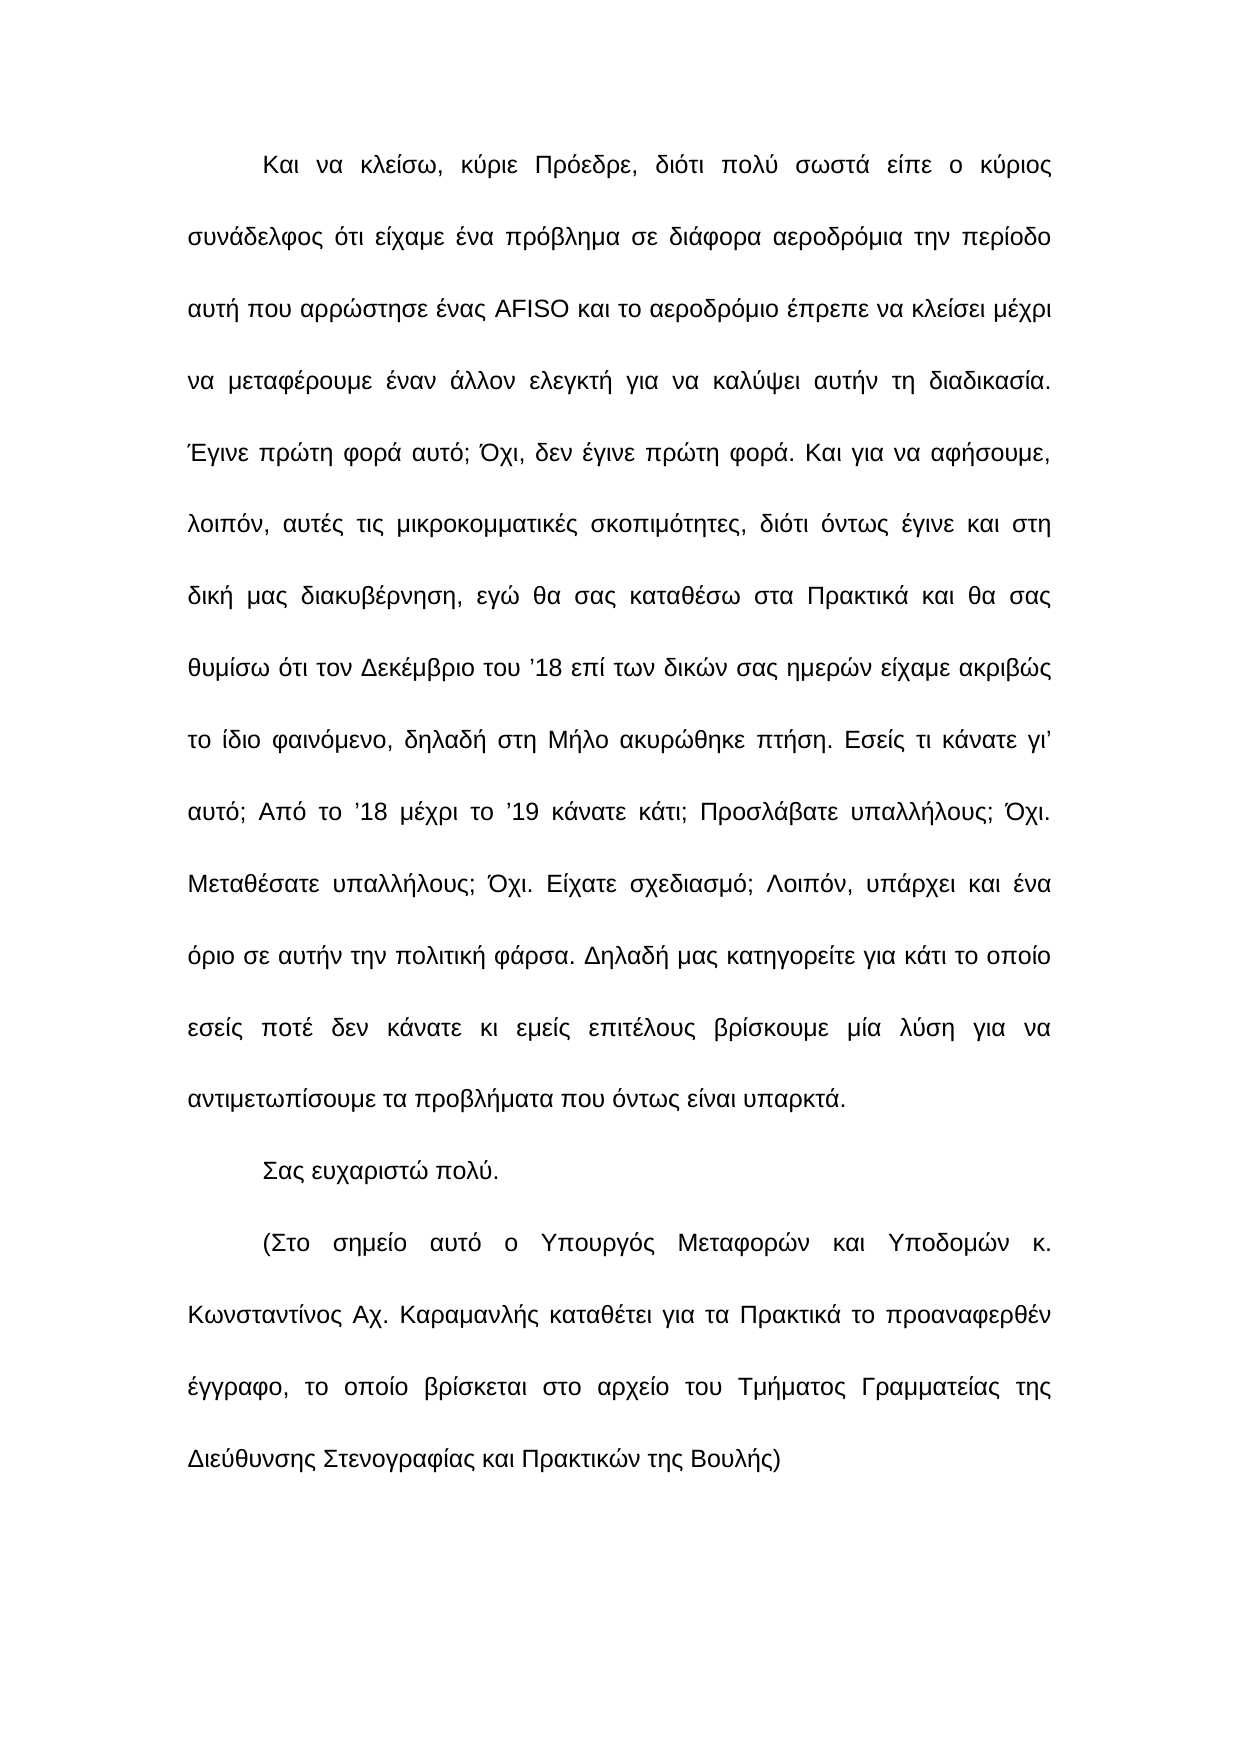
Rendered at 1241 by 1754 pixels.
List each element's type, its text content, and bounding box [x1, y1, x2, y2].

text (Στο σημείο αυτό ο Υπουργός Μεταφορών και Υποδομών κ. Κωνσταντίνος Αχ. Καραμανλής καταθέτει για τα Πρακτικά το προαναφερθέν έγγραφο, το οποίο βρίσκεται στο αρχείο του Τμήματος Γραμματείας της Διεύθυνσης Στενογραφίας και Πρακτικών της Βουλής) [187, 1228, 1053, 1472]
text Σας ευχαριστώ πολύ. [187, 1156, 1053, 1185]
text Και να κλείσω, κύριε Πρόεδρε, διότι πολύ σωστά είπε ο κύριος συνάδελφος ότι είχαμε ένα πρόβλημα σε διάφορα αεροδρόμια την περίοδο αυτή που αρρώστησε ένας AFISO και το αεροδρόμιο έπρεπε να κλείσει μέχρι να μεταφέρουμε έναν άλλον ελεγκτή για να καλύψει αυτήν τη διαδικασία. Έγινε πρώτη φορά αυτό; Όχι, δεν έγινε πρώτη φορά. Και για να αφήσουμε, λοιπόν, αυτές τις μικροκομματικές σκοπιμότητες, διότι όντως έγινε και στη δική μας διακυβέρνηση, εγώ θα σας καταθέσω στα Πρακτικά και θα σας θυμίσω ότι τον Δεκέμβριο του ’18 επί των δικών σας ημερών είχαμε ακριβώς το ίδιο φαινόμενο, δηλαδή στη Μήλο ακυρώθηκε πτήση. Εσείς τι κάνατε γι’ αυτό; Από το ’18 μέχρι το ’19 κάνατε κάτι; Προσλάβατε υπαλλήλους; Όχι. Μεταθέσατε υπαλλήλους; Όχι. Είχατε σχεδιασμό; Λοιπόν, υπάρχει και ένα όριο σε αυτήν την πολιτική φάρσα. Δηλαδή μας κατηγορείτε για κάτι το οποίο εσείς ποτέ δεν κάνατε κι εμείς επιτέλους βρίσκουμε μία λύση για να αντιμετωπίσουμε τα προβλήματα που όντως είναι υπαρκτά. [187, 150, 1053, 1113]
